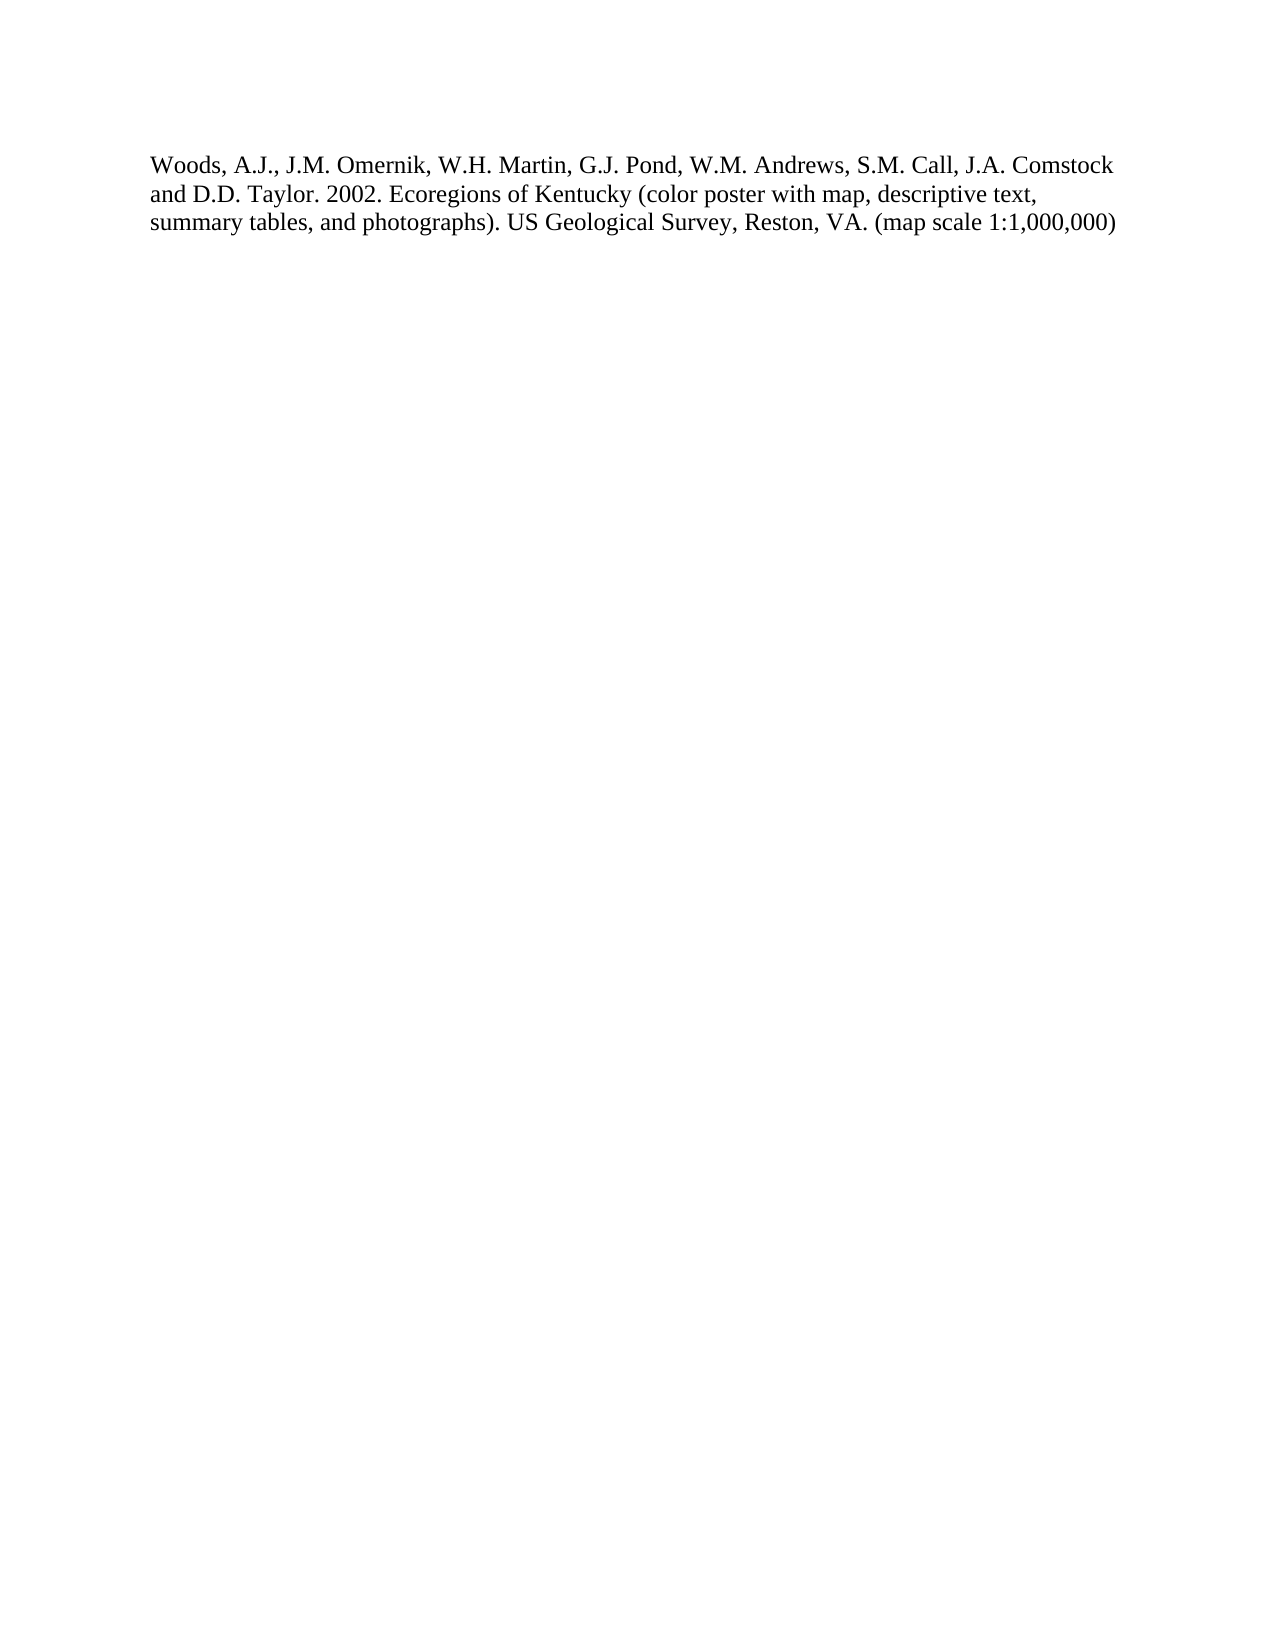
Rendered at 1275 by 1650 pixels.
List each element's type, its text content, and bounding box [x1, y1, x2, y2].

text Woods, A.J., J.M. Omernik, W.H. Martin, G.J. Pond, W.M. Andrews, S.M. Call, J.A. Comstock and D.D. Taylor. 2002. Ecoregions of Kentucky (color poster with map, descriptive text, summary tables, and photographs). US Geological Survey, Reston, VA. (map scale 1:1,000,000) [150, 150, 1125, 236]
